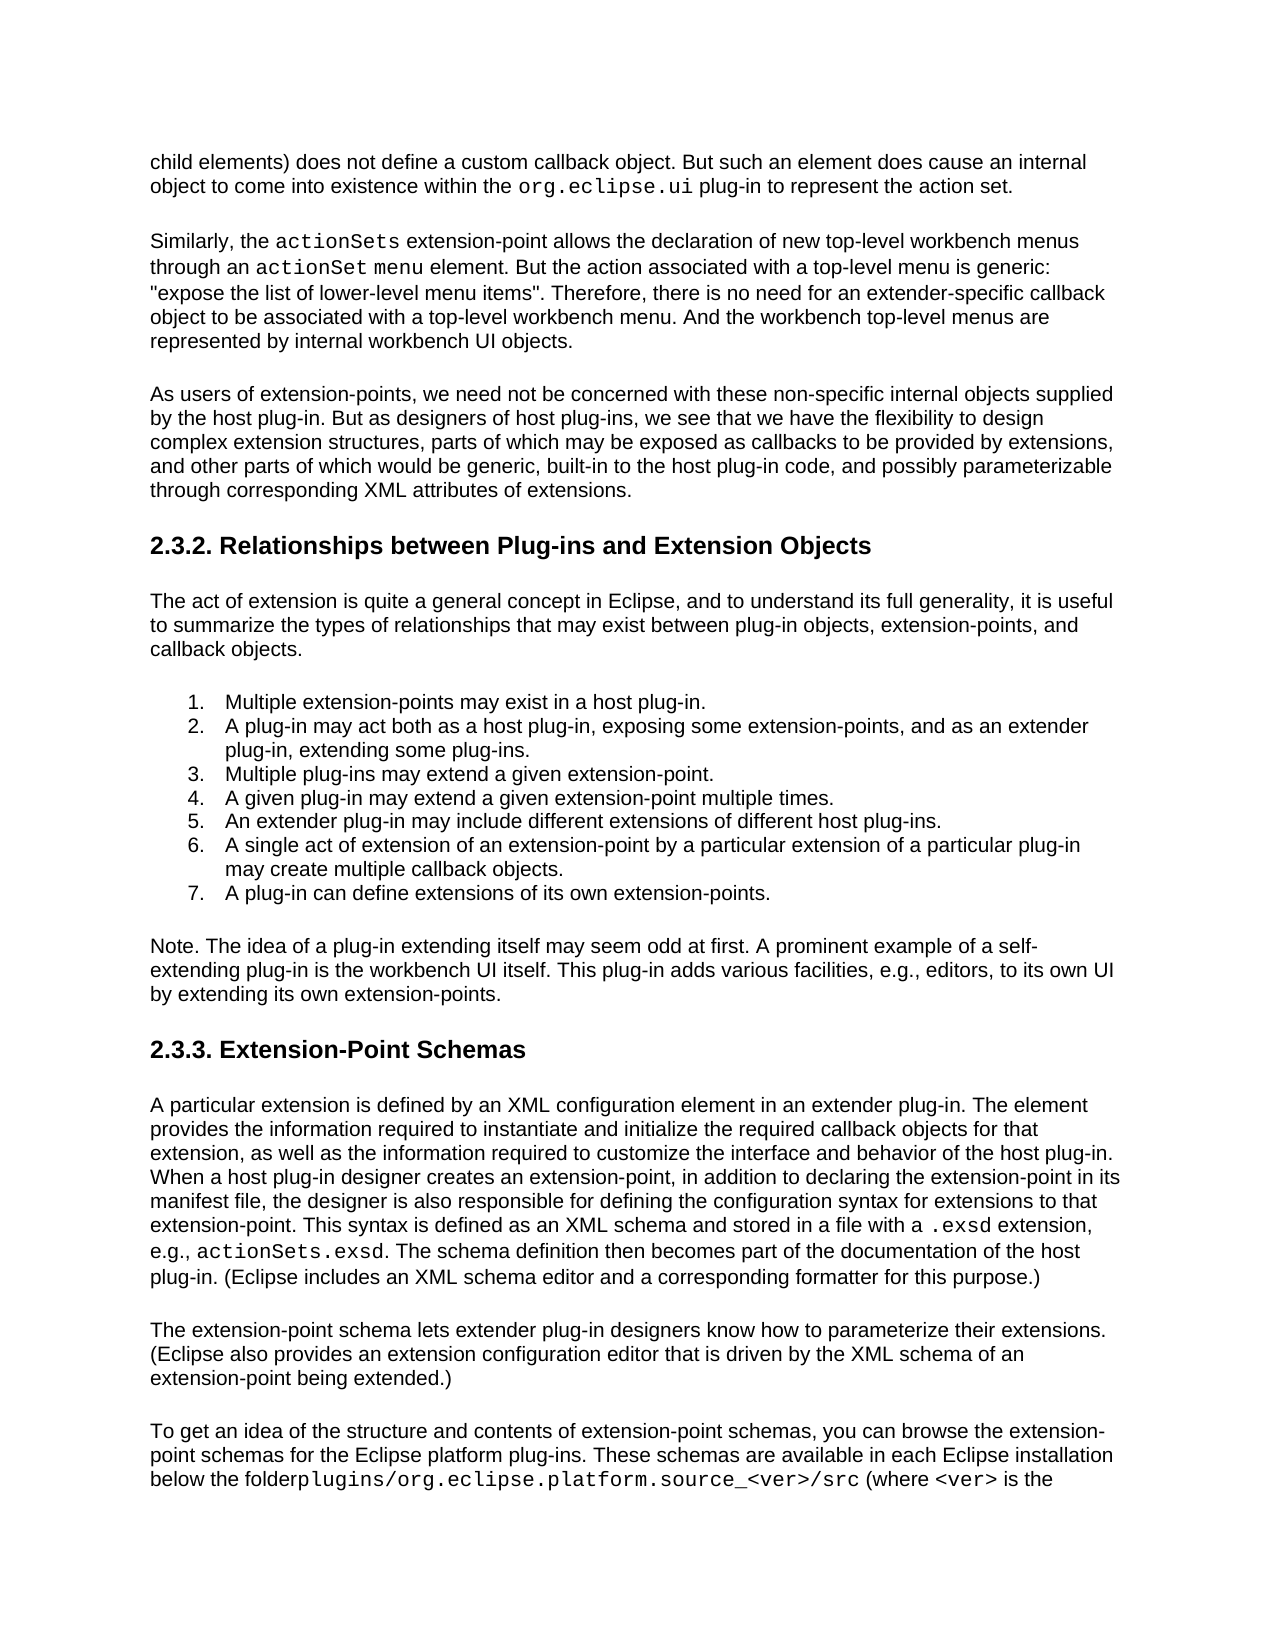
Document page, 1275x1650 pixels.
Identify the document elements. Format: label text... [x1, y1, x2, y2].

text As users of extension-points, we need not be concerned with these non-specific internal objects supplied by the host plug-in. But as designers of host plug-ins, we see that we have the flexibility to design complex extension structures, parts of which may be exposed as callbacks to be provided by extensions, and other parts of which would be generic, built-in to the host plug-in code, and possibly parameterizable through corresponding XML attributes of extensions. [150, 382, 1125, 501]
text A particular extension is defined by an XML configuration element in an extender plug-in. The element provides the information required to instantiate and initialize the required callback objects for that extension, as well as the information required to customize the interface and behavior of the host plug-in. When a host plug-in designer creates an extension-point, in addition to declaring the extension-point in its manifest file, the designer is also responsible for defining the configuration syntax for extensions to that extension-point. This syntax is defined as an XML schema and stored in a file with a .exsd extension, e.g., actionSets.exsd. The schema definition then becomes part of the documentation of the host plug-in. (Eclipse includes an XML schema editor and a corresponding formatter for this purpose.) [150, 1093, 1125, 1289]
list Multiple extension-points may exist in a host plug-in. [187, 689, 1125, 713]
text Similarly, the actionSets extension-point allows the declaration of new top-level workbench menus through an actionSet menu element. But the action associated with a top-level menu is generic: "expose the list of lower-level menu items". Therefore, there is no need for an extender-specific callback object to be associated with a top-level workbench menu. And the workbench top-level menus are represented by internal workbench UI objects. [150, 229, 1125, 352]
list A plug-in can define extensions of its own extension-points. [187, 881, 1125, 905]
list A single act of extension of an extension-point by a particular extension of a particular plug-in may create multiple callback objects. [187, 833, 1125, 881]
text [150, 150, 1125, 200]
list Multiple plug-ins may extend a given extension-point. [187, 761, 1125, 785]
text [150, 1419, 1125, 1493]
text 2.3.2. Relationships between Plug-ins and Extension Objects [150, 531, 1125, 559]
text 2.3.3. Extension-Point Schemas [150, 1035, 1125, 1064]
text The extension-point schema lets extender plug-in designers know how to parameterize their extensions. (Eclipse also provides an extension configuration editor that is driven by the XML schema of an extension-point being extended.) [150, 1318, 1125, 1390]
list A given plug-in may extend a given extension-point multiple times. [187, 785, 1125, 809]
list An extender plug-in may include different extensions of different host plug-ins. [187, 809, 1125, 833]
text The act of extension is quite a general concept in Eclipse, and to understand its full generality, it is useful to summarize the types of relationships that may exist between plug-in objects, extension-points, and callback objects. [150, 588, 1125, 660]
text Note. The idea of a plug-in extending itself may seem odd at first. A prominent example of a self-extending plug-in is the workbench UI itself. This plug-in adds various facilities, e.g., editors, to its own UI by extending its own extension-points. [150, 934, 1125, 1006]
list A plug-in may act both as a host plug-in, exposing some extension-points, and as an extender plug-in, extending some plug-ins. [187, 713, 1125, 761]
